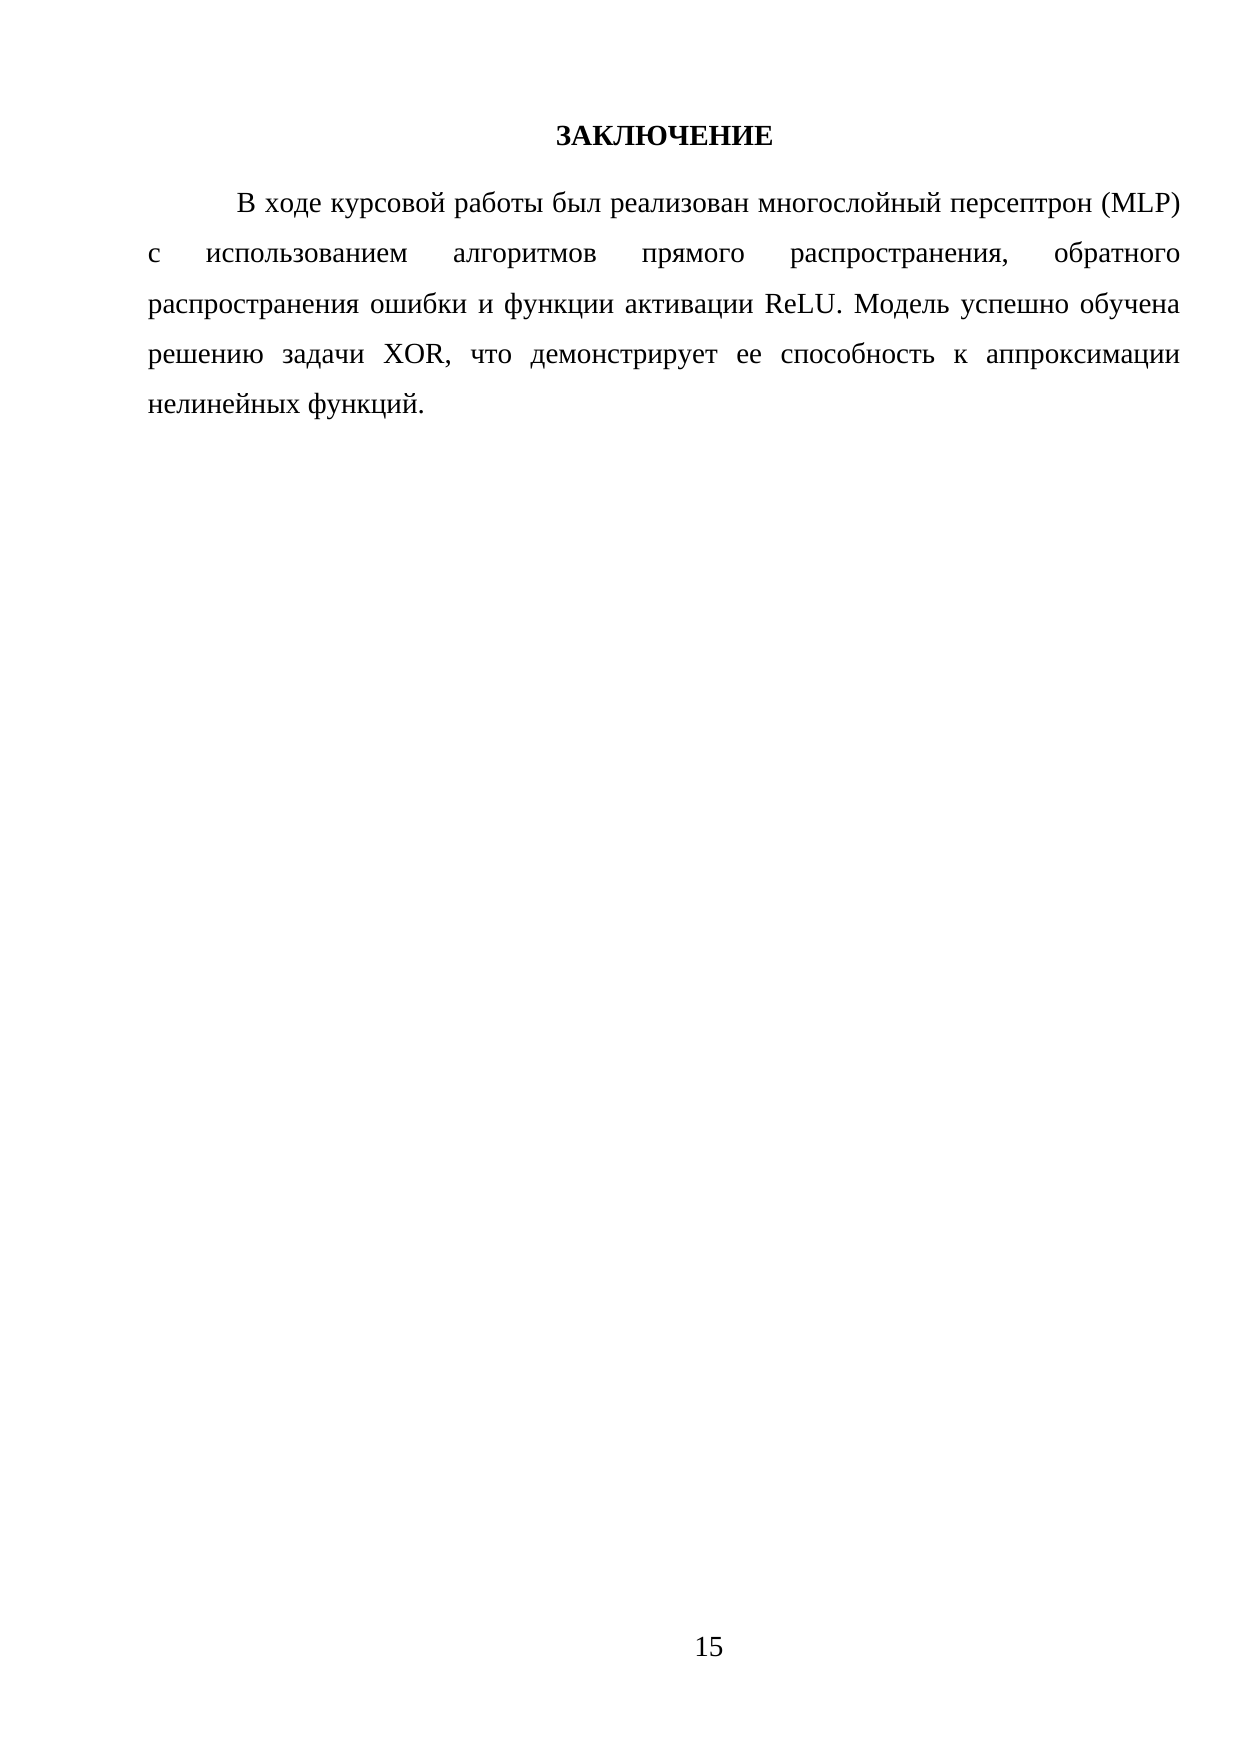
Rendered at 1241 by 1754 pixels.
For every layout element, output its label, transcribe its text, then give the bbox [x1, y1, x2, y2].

text ЗАКЛЮЧЕНИЕ [148, 118, 1181, 152]
text В ходе курсовой работы был реализован многослойный персептрон (MLP) с использованием алгоритмов прямого распространения, обратного распространения ошибки и функции активации ReLU. Модель успешно обучена решению задачи XOR, что демонстрирует ее способность к аппроксимации нелинейных функций.СПИСОК ИСПОЛЬЗОВАННОЙ ЛИТЕРАТУРЫ [148, 185, 1181, 420]
